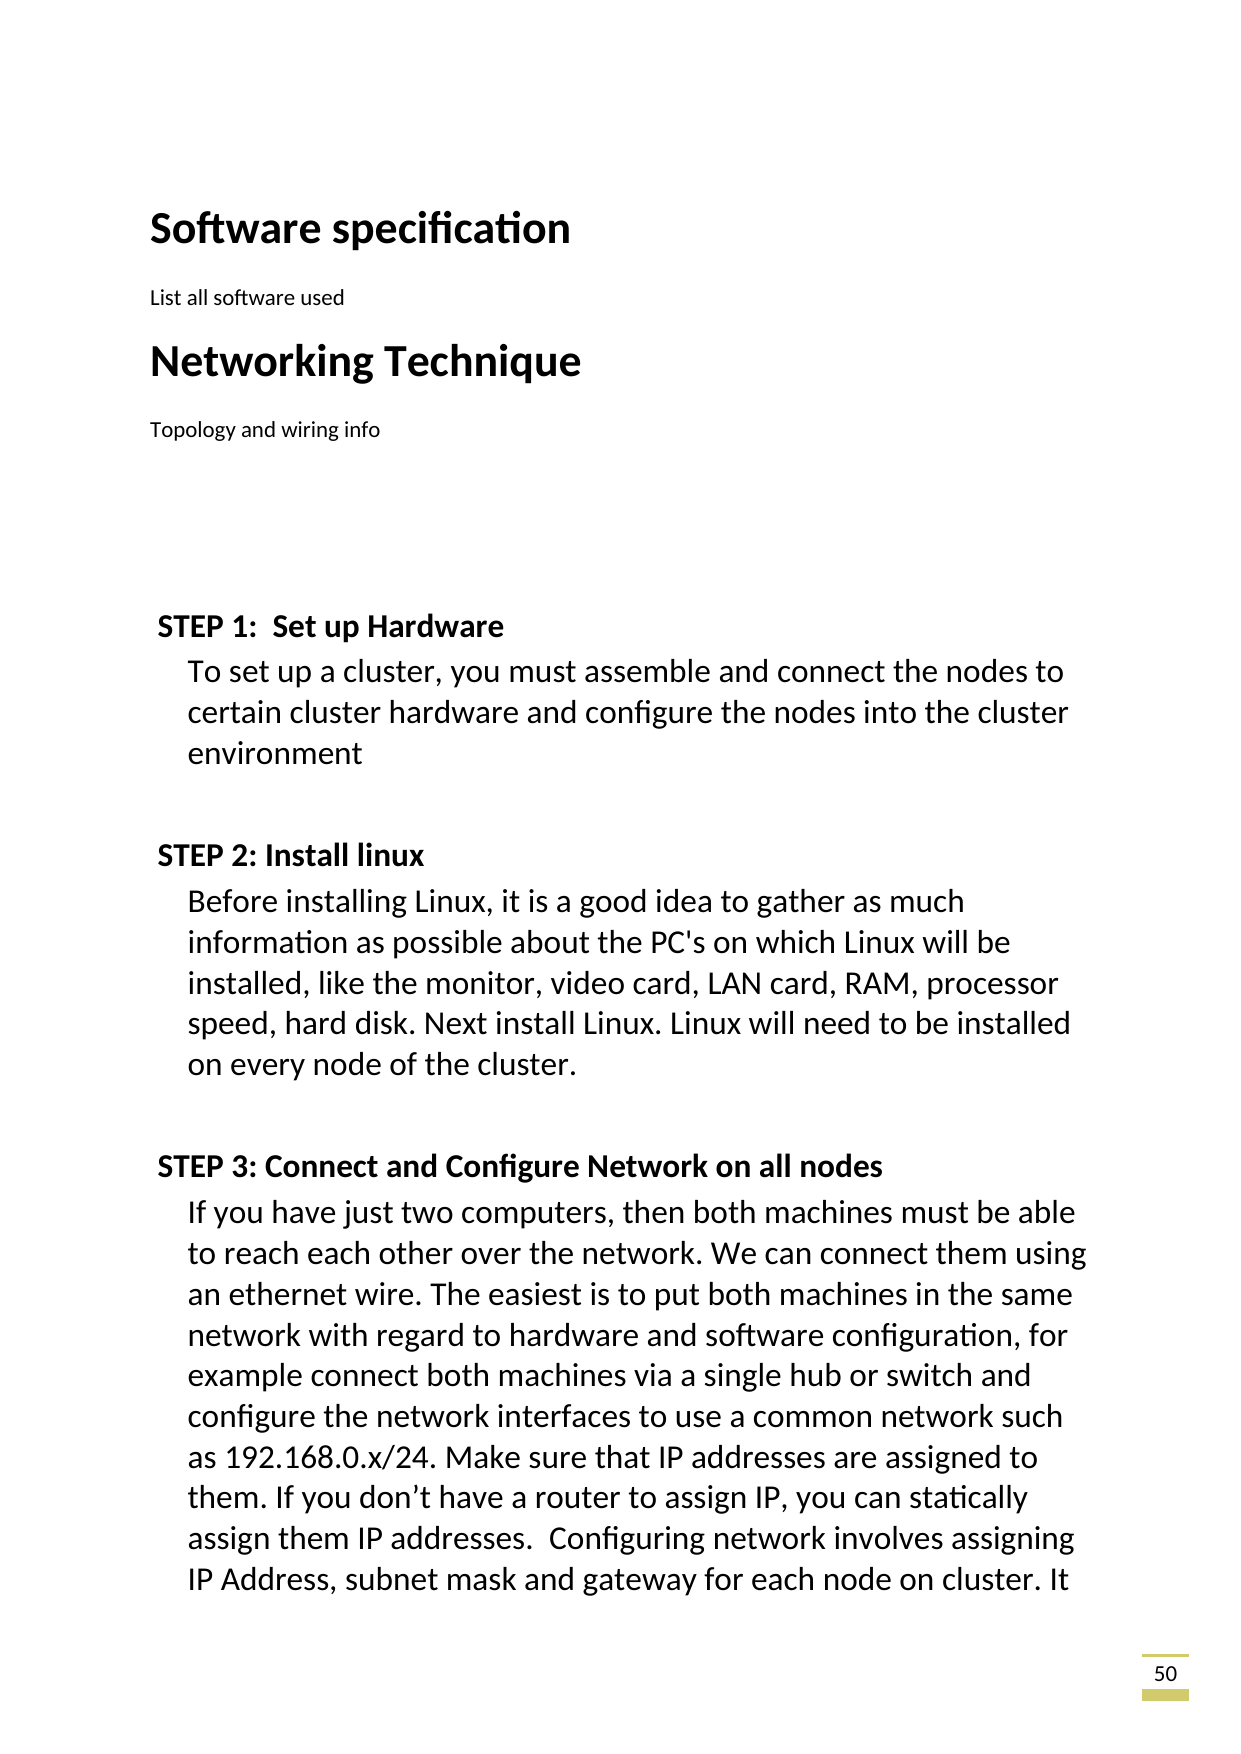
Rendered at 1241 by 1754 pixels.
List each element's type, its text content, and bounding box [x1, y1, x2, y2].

text Topology and wiring info [150, 416, 1090, 444]
subtitle STEP 1: Set up Hardware [150, 604, 1090, 645]
subtitle Networking Technique [150, 332, 1090, 388]
subtitle Software specification [150, 199, 1090, 255]
subtitle STEP 2: Install linux [150, 834, 1090, 875]
text Before installing Linux, it is a good idea to gather as much information as possible about the PC's on which Linux will be installed, like the monitor, video card, LAN card, RAM, processor speed, hard disk. Next install Linux. Linux will need to be installed on every node of the cluster. [187, 880, 1090, 1084]
subtitle STEP 3: Connect and Configure Network on all nodes [150, 1145, 1090, 1186]
text To set up a cluster, you must assemble and connect the nodes to certain cluster hardware and configure the nodes into the cluster environment [187, 651, 1090, 773]
text List all software used [150, 283, 1090, 311]
